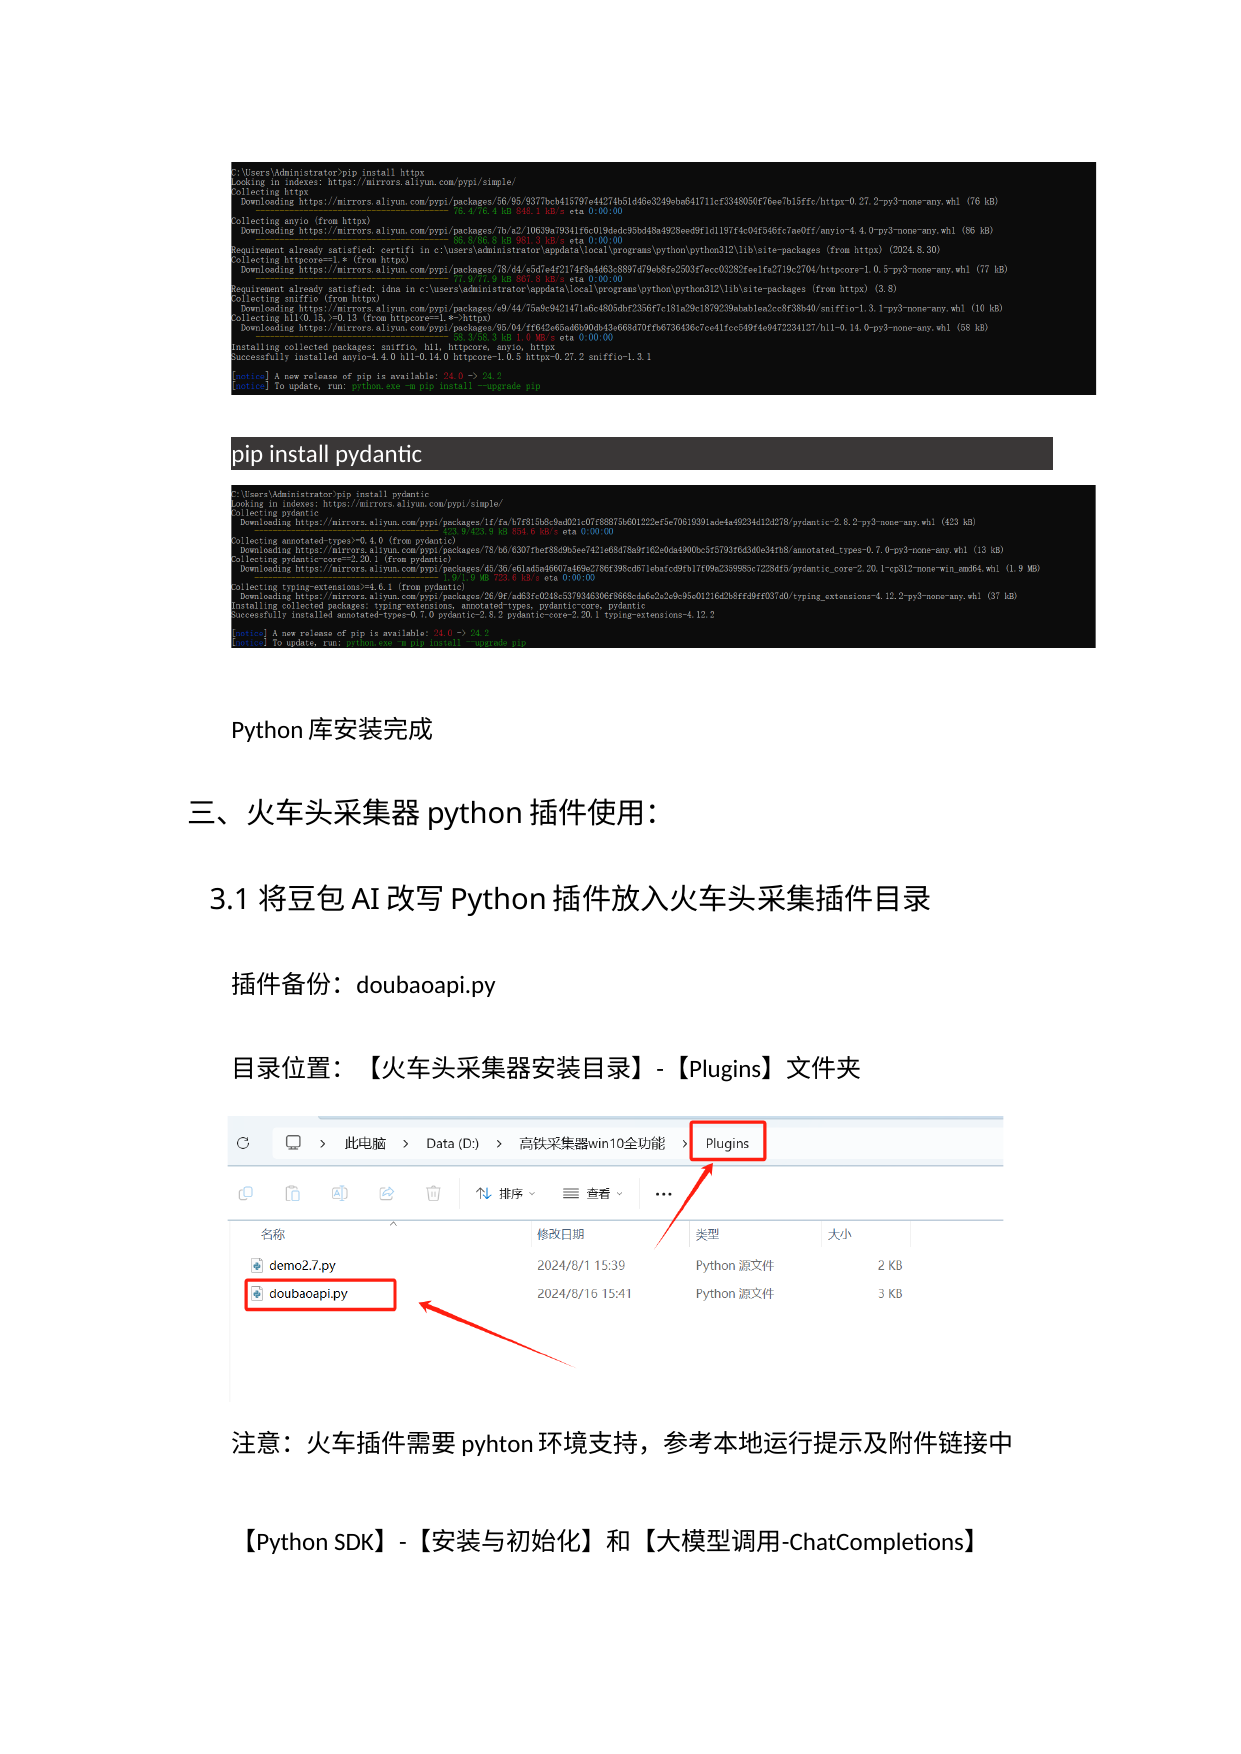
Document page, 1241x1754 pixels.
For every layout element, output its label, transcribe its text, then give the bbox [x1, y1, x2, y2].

text 目录位置：【火车头采集器安装目录】-【Plugins】文件夹 [231, 1034, 1053, 1099]
text pip install pydantic [231, 437, 1053, 470]
picture [231, 162, 1097, 395]
text 注意：火车插件需要pyhton环境支持，参考本地运行提示及附件链接中【Python SDK】-【安装与初始化】和【大模型调用-ChatCompletions】 [231, 1409, 1053, 1572]
text Python库安装完成 [231, 695, 1053, 760]
picture [227, 1116, 1004, 1402]
picture [231, 485, 1096, 648]
text 三、火车头采集器python插件使用： [187, 778, 1053, 843]
text 3.1 将豆包AI改写Python插件放入火车头采集插件目录 [209, 864, 1053, 929]
text 插件备份：doubaoapi.py [231, 951, 1053, 1016]
